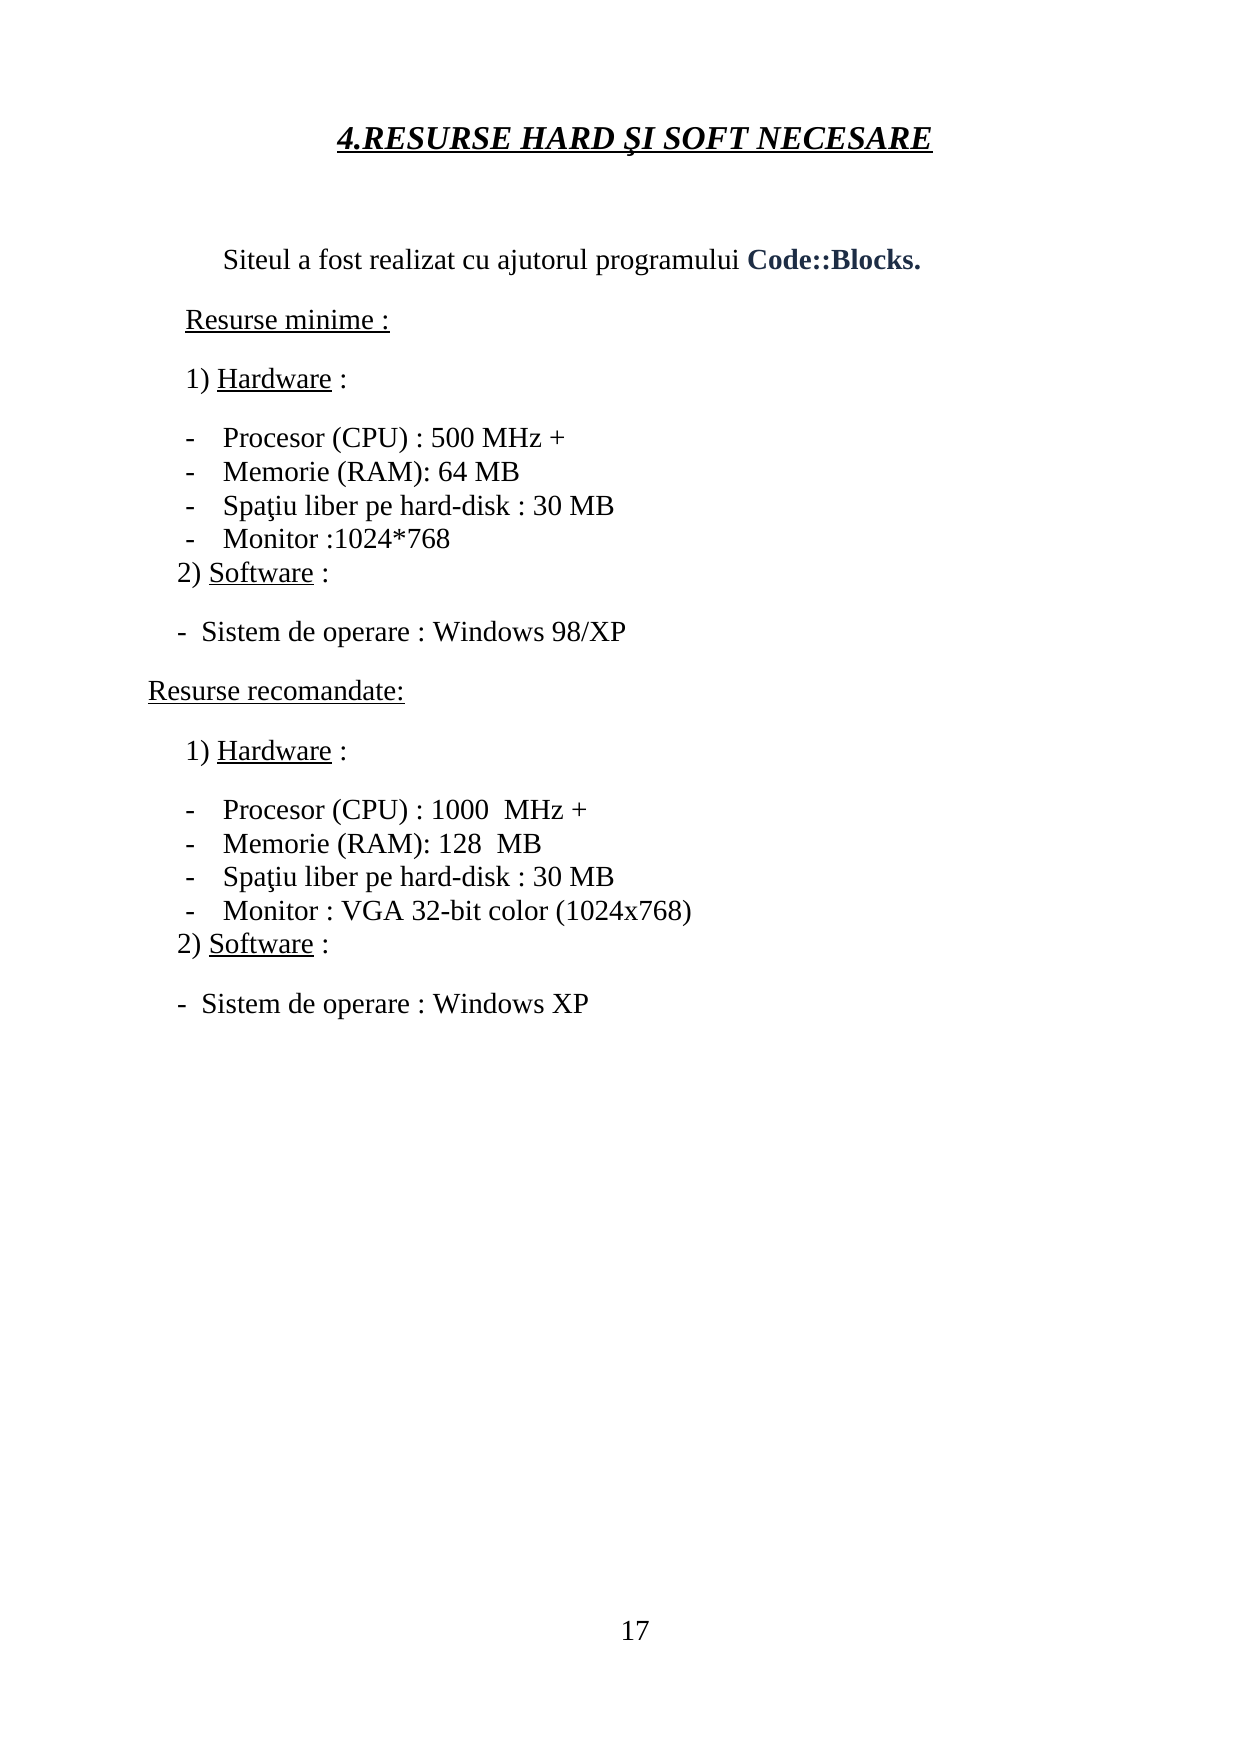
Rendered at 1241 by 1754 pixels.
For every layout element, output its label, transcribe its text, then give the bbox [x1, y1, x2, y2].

text 1) Hardware : [185, 361, 1122, 395]
text - Sistem de operare : Windows 98/XP [148, 614, 1122, 648]
list Monitor :1024*768 [185, 521, 1122, 555]
text 1) Hardware : [185, 733, 1122, 766]
list Spaţiu liber pe hard-disk : 30 MB [185, 859, 1122, 893]
text 4.RESURSE HARD ŞI SOFT NECESARE [148, 118, 1122, 156]
text 2) Software : [148, 926, 1122, 960]
text 2) Software : [148, 555, 1122, 588]
list Memorie (RAM): 128 MB [185, 826, 1122, 859]
list Monitor : VGA 32-bit color (1024x768) [185, 893, 1122, 926]
text - Sistem de operare : Windows XP [148, 986, 1122, 1019]
list Procesor (CPU) : 500 MHz + [185, 421, 1122, 454]
list Spaţiu liber pe hard-disk : 30 MB [185, 488, 1122, 521]
text Resurse minime : [185, 302, 1122, 335]
list Procesor (CPU) : 1000 MHz + [185, 792, 1122, 826]
text Siteul a fost realizat cu ajutorul programului Code::Blocks. [185, 242, 1122, 276]
text Resurse recomandate: [148, 673, 1122, 707]
list Memorie (RAM): 64 MB [185, 454, 1122, 488]
